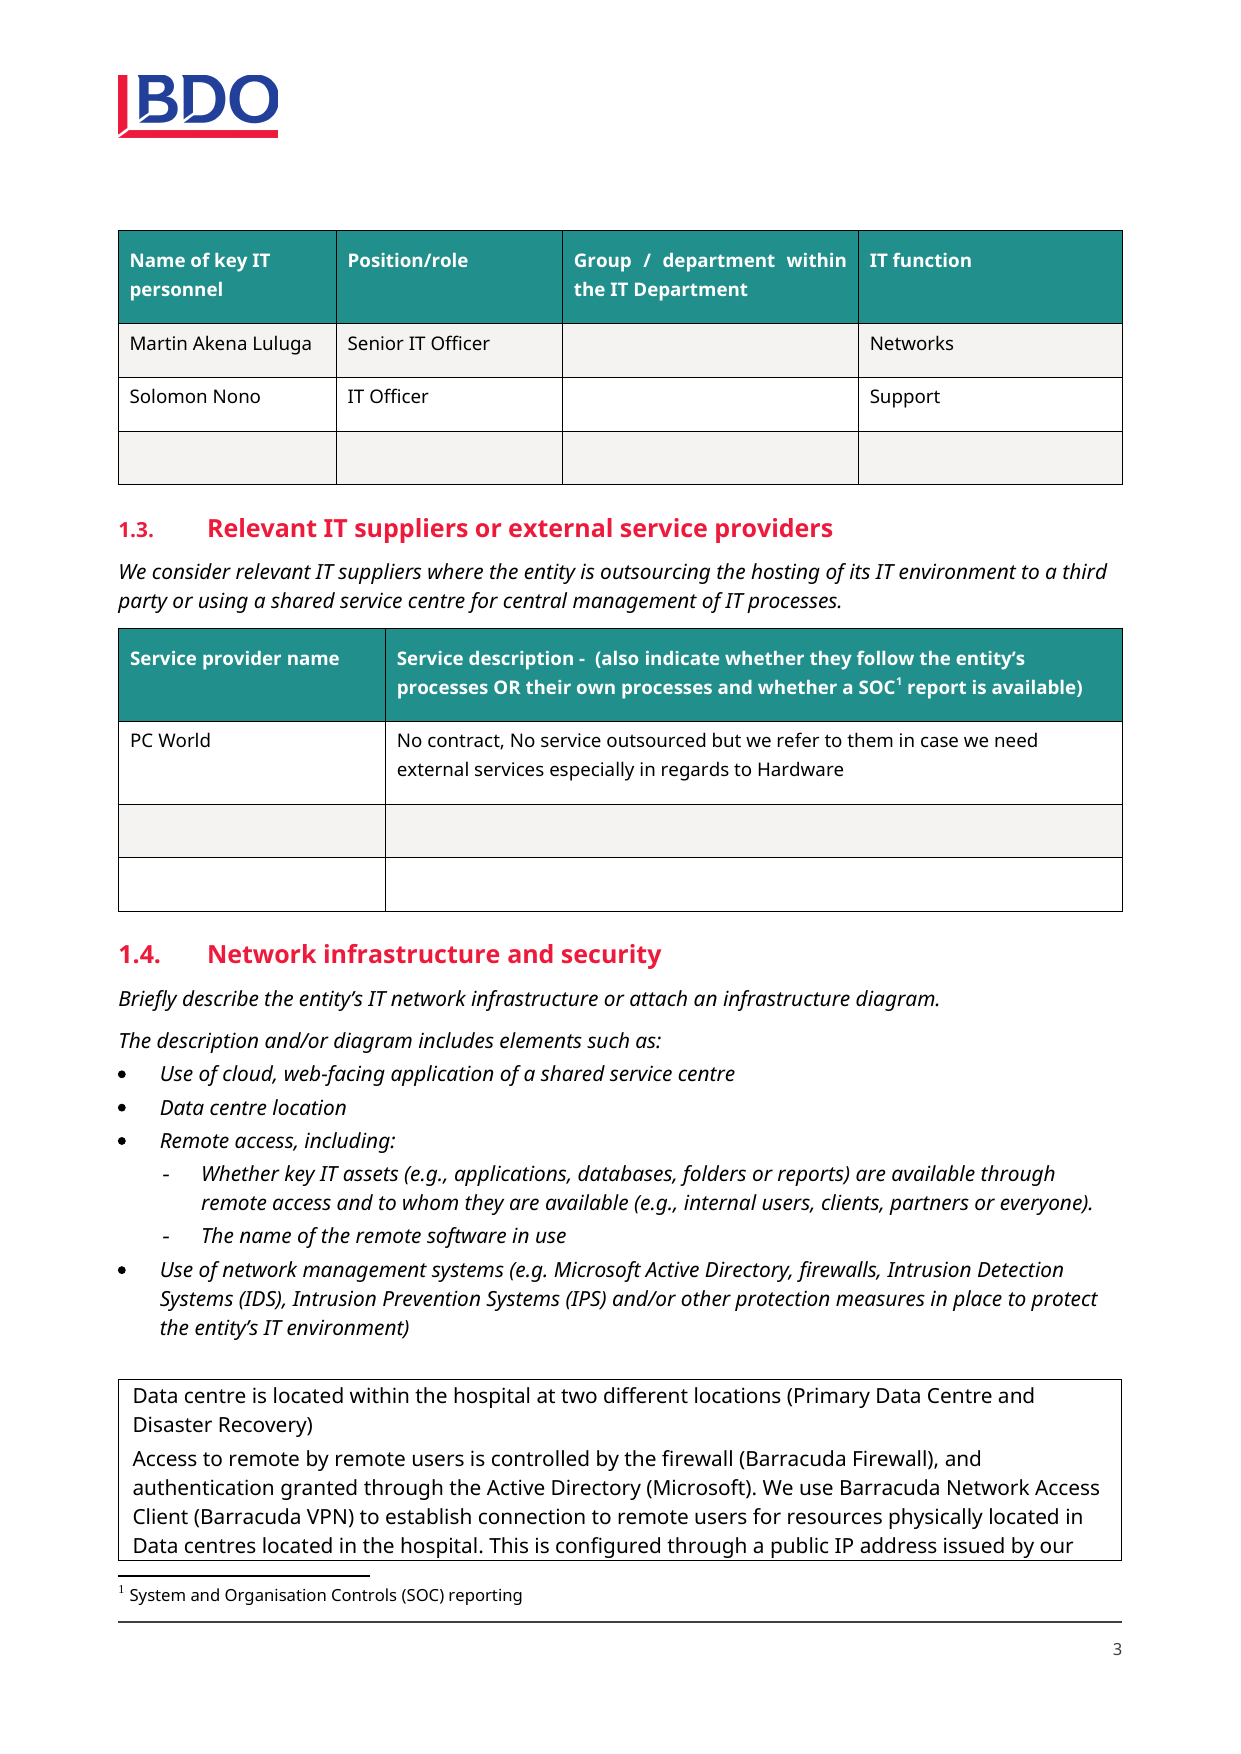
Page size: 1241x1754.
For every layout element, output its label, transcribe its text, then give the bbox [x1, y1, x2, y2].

list The description and/or diagram includes elements such as: [118, 1025, 1122, 1054]
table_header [119, 1380, 1121, 1559]
list Remote access, including: [118, 1125, 1122, 1154]
table_cell PC World [119, 722, 385, 804]
list The name of the remote software in use [159, 1221, 1122, 1250]
table_cell IT Officer [337, 378, 562, 431]
table_header Service provider name [119, 629, 385, 721]
table_header IT function [859, 231, 1122, 323]
table_cell Martin Akena Luluga [119, 324, 336, 377]
table_cell Solomon Nono [119, 378, 336, 431]
table_header Name of key IT personnel [119, 231, 336, 323]
table_cell [119, 858, 385, 911]
table_cell Networks [859, 324, 1122, 377]
table_cell [119, 805, 385, 857]
table_cell [563, 432, 858, 484]
text We consider relevant IT suppliers where the entity is outsourcing the hosting of its IT environment to a third party or using a shared service centre for central management of IT processes. [118, 557, 1122, 615]
table_cell [386, 805, 1122, 857]
picture [118, 75, 278, 138]
subtitle Relevant IT suppliers or external service providers [118, 510, 1122, 544]
list Use of network management systems (e.g. Microsoft Active Directory, firewalls, Intrusion Detection Systems (IDS), Intrusion Prevention Systems (IPS) and/or other protection measures in place to protect the entity’s IT environment) [118, 1254, 1122, 1342]
table_cell [119, 432, 336, 484]
table_header Position/role [337, 231, 562, 323]
list Data centre location [118, 1092, 1122, 1121]
subtitle Network infrastructure and security [118, 937, 1122, 971]
list Use of cloud, web-facing application of a shared service centre [118, 1058, 1122, 1088]
table_cell Support [859, 378, 1122, 431]
table_cell Senior IT Officer [337, 324, 562, 377]
table_cell [563, 324, 858, 377]
table_cell [337, 432, 562, 484]
table_header Service description - (also indicate whether they follow the entity’s processes OR their own processes and whether a SOC report is available) [386, 629, 1122, 721]
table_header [563, 231, 858, 323]
list Whether key IT assets (e.g., applications, databases, folders or reports) are available through remote access and to whom they are available (e.g., internal users, clients, partners or everyone). [159, 1158, 1122, 1217]
table_cell [563, 378, 858, 431]
table_cell [386, 858, 1122, 911]
text Briefly describe the entity’s IT network infrastructure or attach an infrastructure diagram. [118, 983, 1122, 1013]
table_cell [859, 432, 1122, 484]
table_cell No contract, No service outsourced but we refer to them in case we need external services especially in regards to Hardware [386, 722, 1122, 804]
